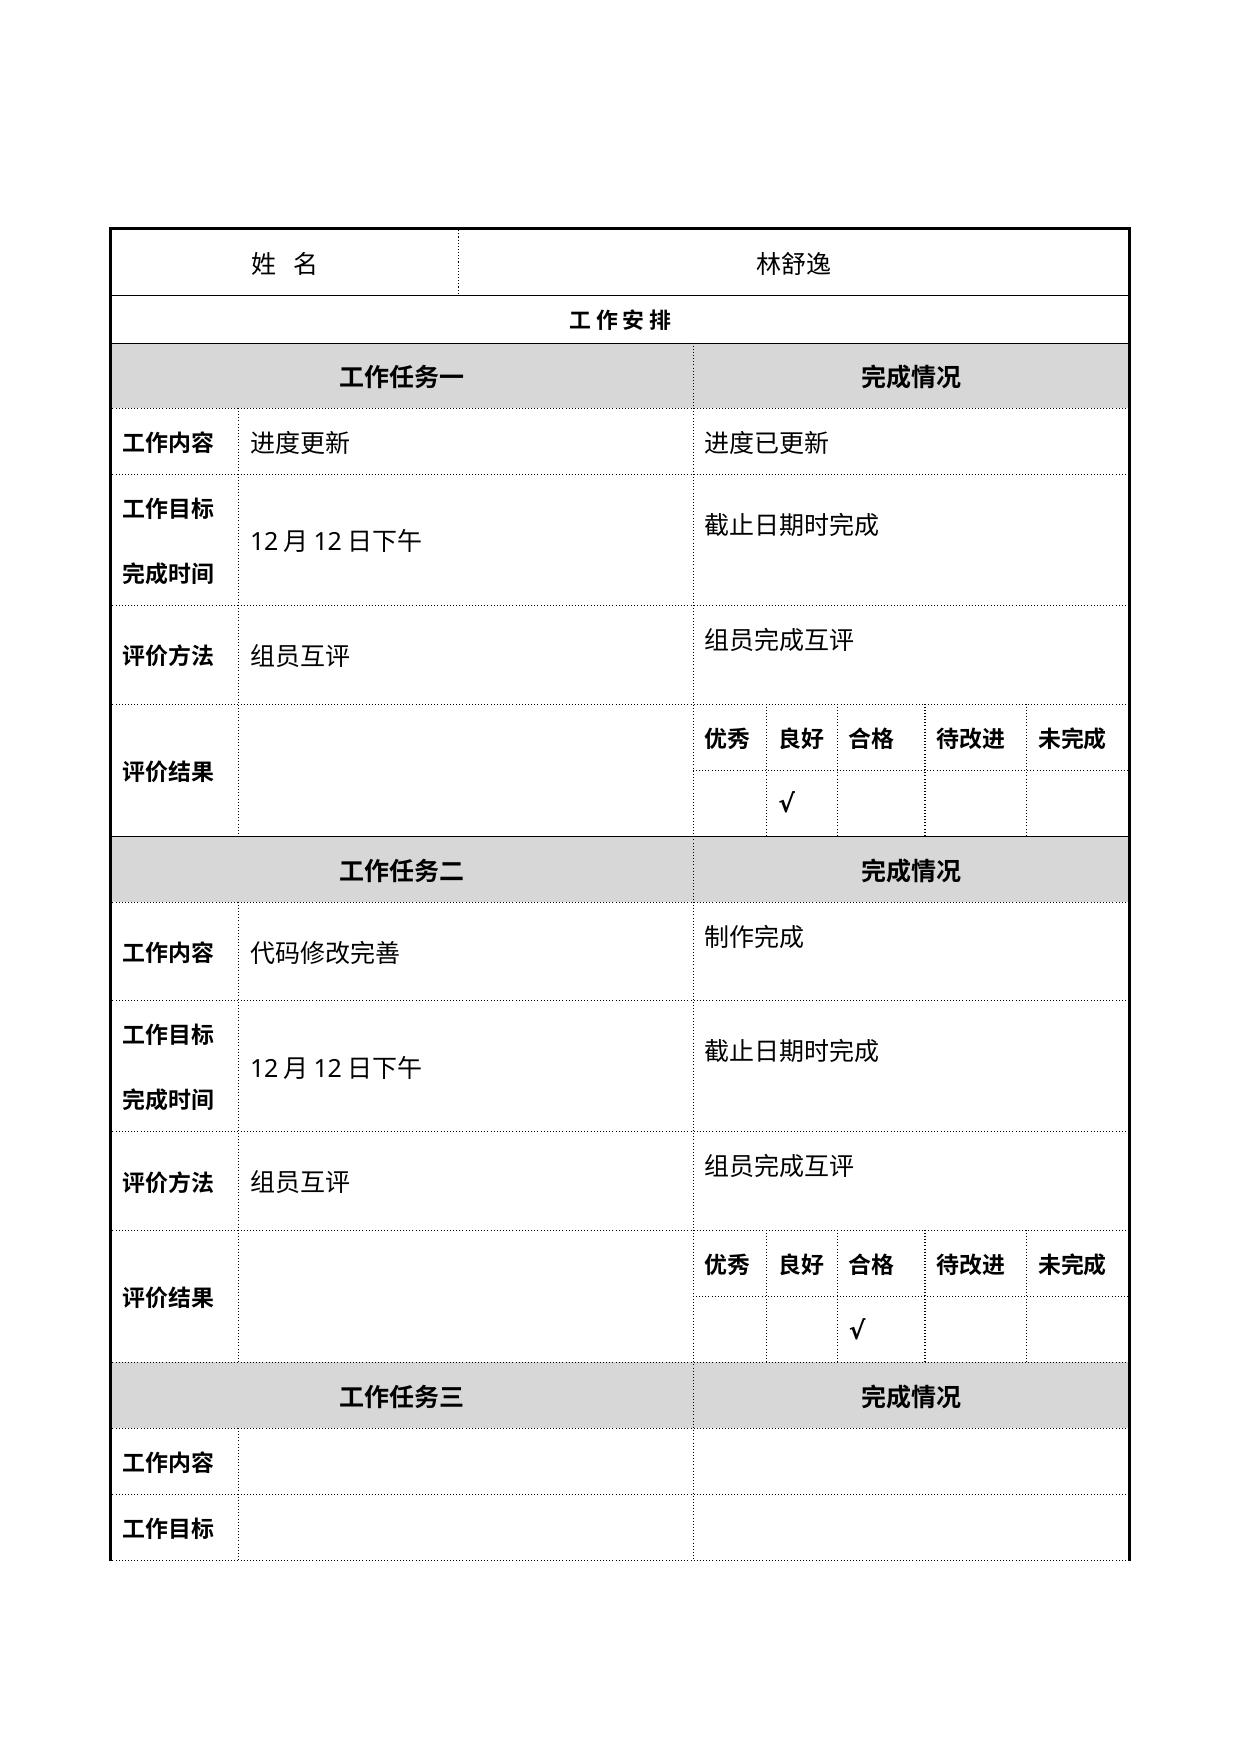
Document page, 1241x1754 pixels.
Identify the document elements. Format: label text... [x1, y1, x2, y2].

table_cell 工作内容 [112, 1428, 238, 1494]
table_cell 工作目标 完成时间 [112, 474, 238, 605]
table_cell 工 作 安 排 [112, 296, 1128, 342]
table_cell 工作内容 [112, 902, 238, 1000]
table_cell 制作完成 [693, 902, 1128, 1000]
table_cell 评价结果 [112, 1230, 238, 1362]
table_cell 完成情况 [693, 344, 1128, 408]
table_cell 进度更新 [239, 408, 693, 474]
table_cell [693, 1428, 1128, 1494]
table_cell 合格 [837, 1230, 925, 1296]
table_cell √ [837, 1296, 925, 1362]
table_cell 良好 [767, 1230, 837, 1296]
table_cell [239, 1428, 693, 1494]
table_cell 待改进 [925, 1230, 1027, 1296]
table_cell 截止日期时完成 [693, 1000, 1128, 1131]
table_cell [693, 1494, 1128, 1560]
table_cell 代码修改完善 [239, 902, 693, 1000]
table_cell [239, 1230, 693, 1362]
table_cell 组员完成互评 [693, 605, 1128, 703]
table_cell 优秀 [693, 704, 767, 769]
table_cell [239, 704, 693, 836]
table_cell 未完成 [1027, 1230, 1128, 1296]
table_cell 评价方法 [112, 1131, 238, 1230]
table_header 林舒逸 [459, 230, 1128, 295]
table_cell 评价结果 [112, 704, 238, 836]
table_cell 合格 [837, 704, 925, 769]
table_cell 工作目标 完成时间 [112, 1000, 238, 1131]
table_cell [693, 1296, 767, 1362]
table_cell 工作内容 [112, 408, 238, 474]
table_cell 工作任务三 [112, 1362, 693, 1428]
table_cell 组员互评 [239, 605, 693, 703]
table_cell [837, 770, 925, 836]
table_cell 12月12日下午 [239, 474, 693, 605]
table_cell [1027, 770, 1128, 836]
table_cell √ [767, 770, 837, 836]
table_cell [925, 1296, 1027, 1362]
table_cell 未完成 [1027, 704, 1128, 769]
table_cell 12月12日下午 [239, 1000, 693, 1131]
table_cell 组员互评 [239, 1131, 693, 1230]
table_cell 工作任务一 [112, 344, 693, 408]
table_cell 进度已更新 [693, 408, 1128, 474]
table_cell 优秀 [693, 1230, 767, 1296]
table_header 姓 名 [112, 230, 458, 295]
table_cell 待改进 [925, 704, 1027, 769]
table_cell 完成情况 [693, 1362, 1128, 1428]
table_cell [767, 1296, 837, 1362]
table_cell 工作任务二 [112, 837, 693, 902]
table_cell 截止日期时完成 [693, 474, 1128, 605]
table_cell 完成情况 [693, 837, 1128, 902]
table_cell [239, 1494, 693, 1560]
table_cell 组员完成互评 [693, 1131, 1128, 1230]
table_cell [925, 770, 1027, 836]
table_cell 工作目标 完成时间 [112, 1494, 238, 1560]
table_cell [693, 770, 767, 836]
table_cell [1027, 1296, 1128, 1362]
table_cell 评价方法 [112, 605, 238, 703]
table_cell 良好 [767, 704, 837, 769]
